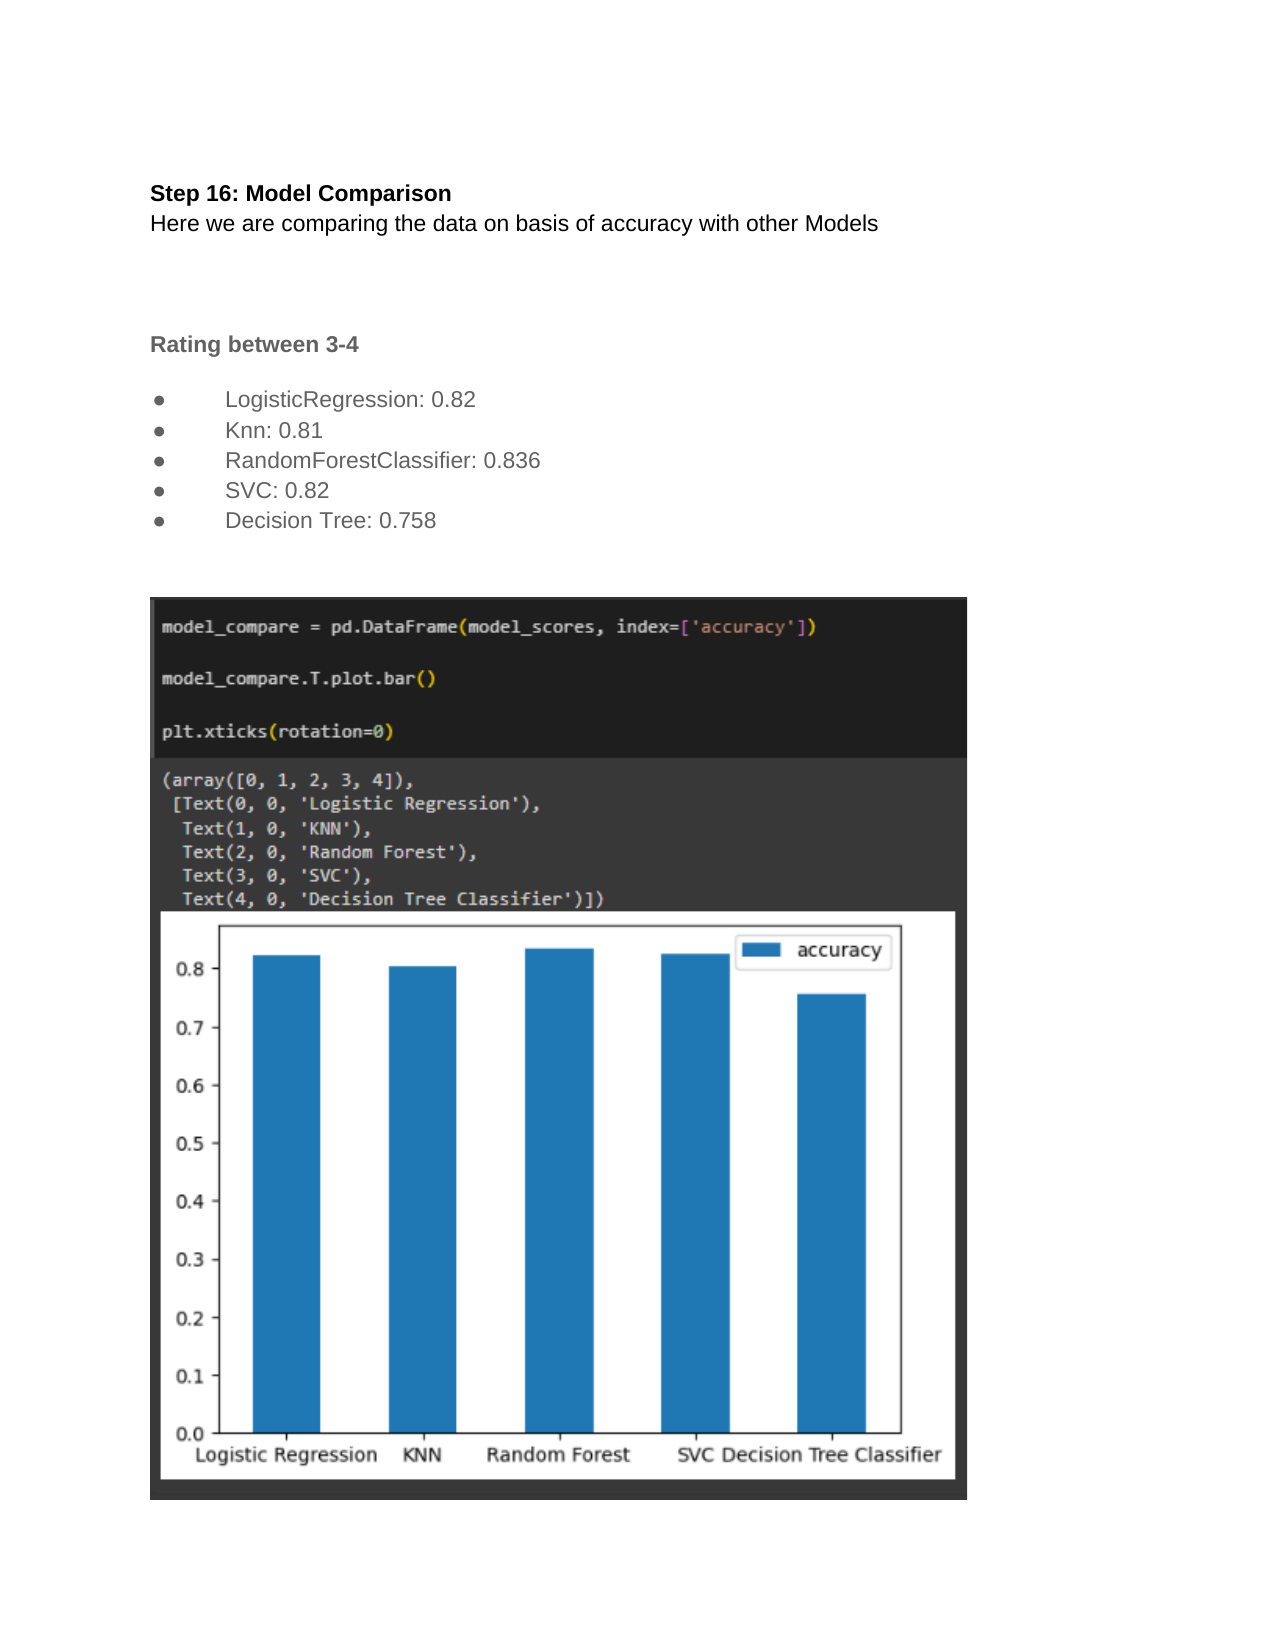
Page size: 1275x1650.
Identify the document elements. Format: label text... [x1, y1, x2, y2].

text ● Decision Tree: 0.758 [152, 507, 1125, 534]
text ● Knn: 0.81 [152, 417, 1125, 443]
text ● LogisticRegression: 0.82 [152, 386, 1125, 413]
text Here we are comparing the data on basis of accuracy with other Models [150, 210, 1125, 237]
text Step 16: Model Comparison [150, 180, 1125, 207]
text ● RandomForestClassifier: 0.836 [152, 447, 1125, 473]
picture [150, 597, 968, 1500]
text Rating between 3-4 [150, 331, 1125, 358]
text ● SVC: 0.82 [152, 477, 1125, 503]
